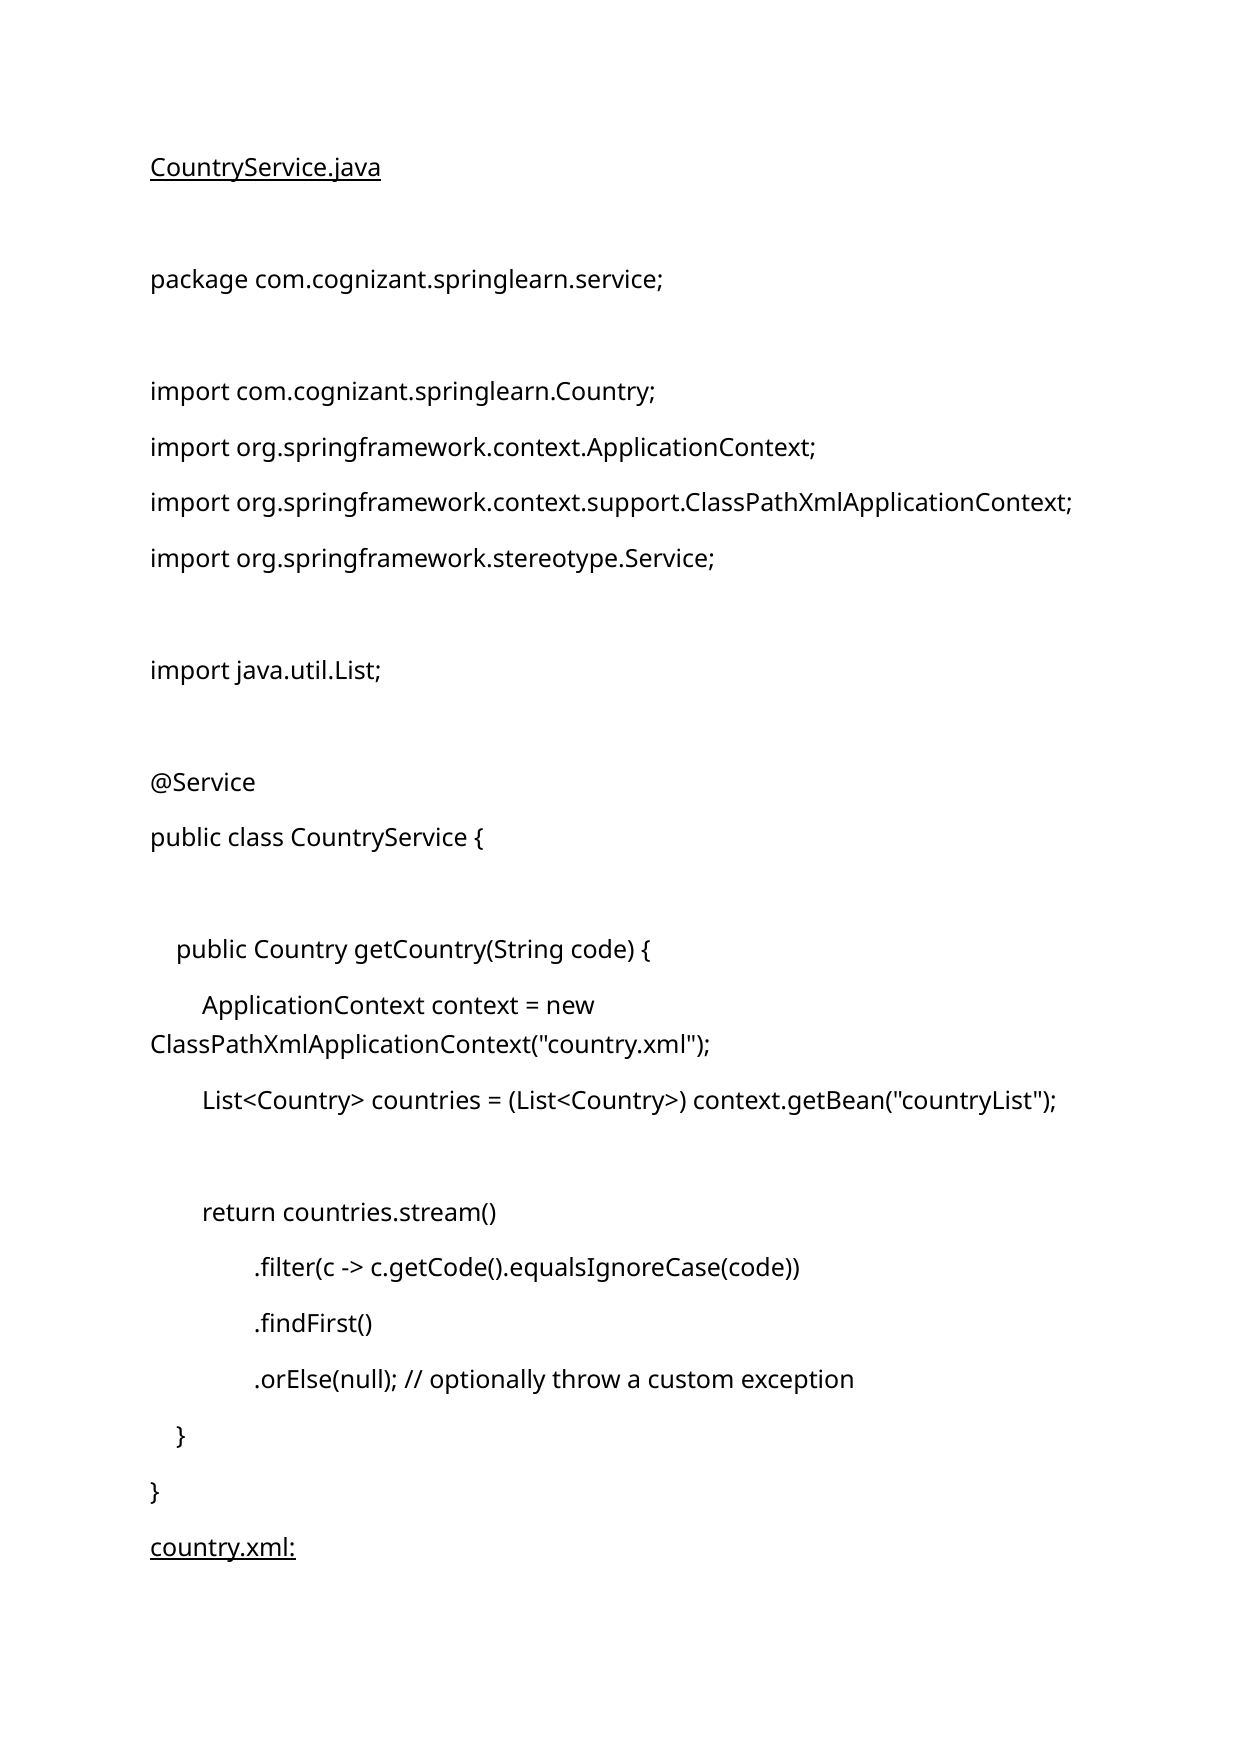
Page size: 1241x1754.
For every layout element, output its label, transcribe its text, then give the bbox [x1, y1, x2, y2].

text public class CountryService { [150, 820, 1090, 854]
text @Service [150, 764, 1090, 798]
text country.xml: [150, 1529, 1090, 1563]
text import org.springframework.stereotype.Service; [150, 541, 1090, 575]
text import org.springframework.context.ApplicationContext; [150, 429, 1090, 463]
text public Country getCountry(String code) { [150, 932, 1090, 966]
text List<Country> countries = (List<Country>) context.getBean("countryList"); [150, 1082, 1090, 1117]
text import com.cognizant.springlearn.Country; [150, 373, 1090, 407]
text package com.cognizant.springlearn.service; [150, 262, 1090, 296]
text CountryService.java [150, 150, 1090, 184]
text } [150, 1417, 1090, 1452]
text } [150, 1473, 1090, 1507]
text .findFirst() [150, 1306, 1090, 1340]
text import java.util.List; [150, 652, 1090, 687]
text return countries.stream() [150, 1194, 1090, 1228]
text import org.springframework.context.support.ClassPathXmlApplicationContext; [150, 485, 1090, 519]
text .orElse(null); // optionally throw a custom exception [150, 1362, 1090, 1396]
text .filter(c -> c.getCode().equalsIgnoreCase(code)) [150, 1250, 1090, 1284]
text ApplicationContext context = new ClassPathXmlApplicationContext("country.xml"); [150, 987, 1090, 1061]
